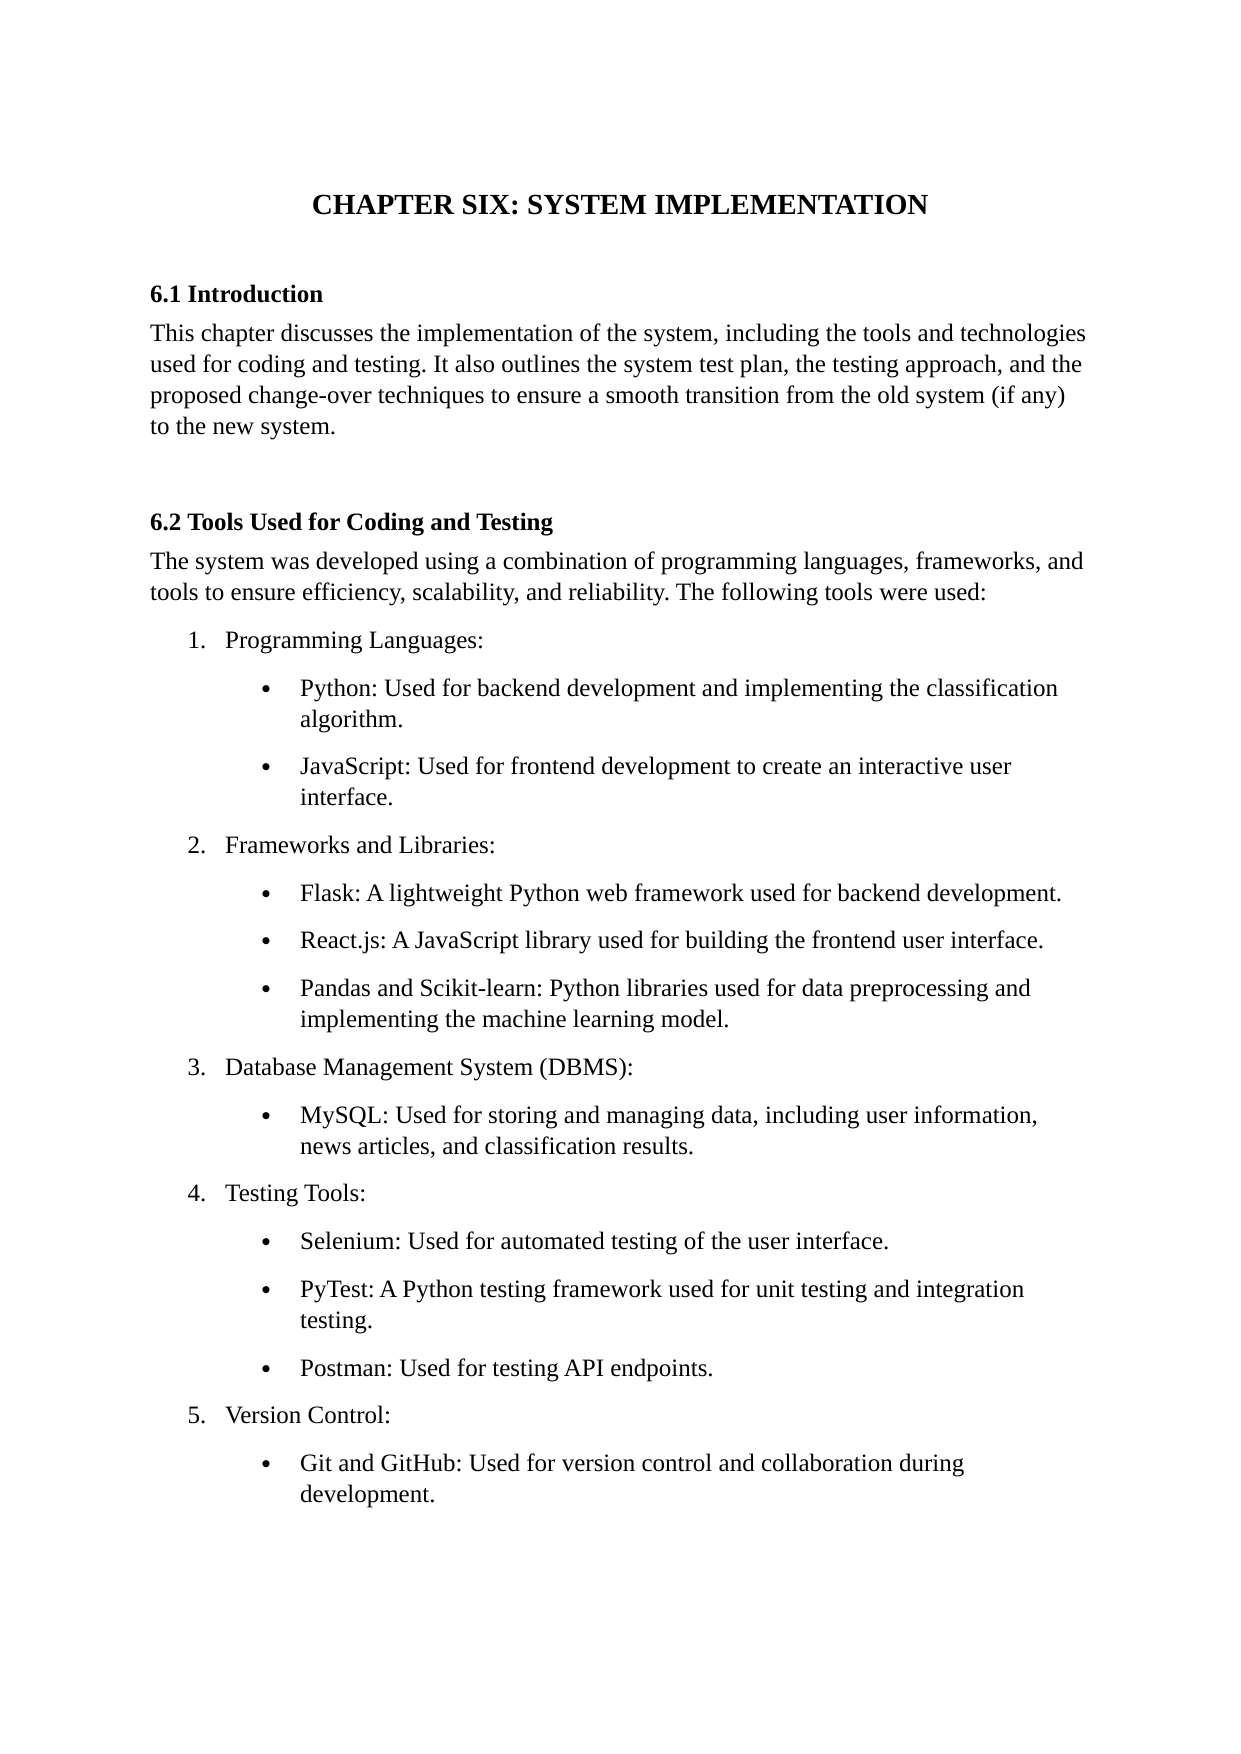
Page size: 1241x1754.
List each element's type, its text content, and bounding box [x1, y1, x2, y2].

list Database Management System (DBMS): [187, 1052, 1090, 1081]
list Selenium: Used for automated testing of the user interface. [262, 1226, 1090, 1255]
list JavaScript: Used for frontend development to create an interactive user interface. [262, 751, 1090, 811]
text The system was developed using a combination of programming languages, frameworks, and tools to ensure efficiency, scalability, and reliability. The following tools were used: [150, 546, 1090, 606]
list Programming Languages: [187, 625, 1090, 654]
subtitle 6.2 Tools Used for Coding and Testing [150, 507, 1090, 536]
list MySQL: Used for storing and managing data, including user information, news articles, and classification results. [262, 1100, 1090, 1159]
list Frameworks and Libraries: [187, 830, 1090, 859]
list Version Control: [187, 1400, 1090, 1429]
list Git and GitHub: Used for version control and collaboration during development. [262, 1448, 1090, 1508]
subtitle 6.1 Introduction [150, 279, 1090, 308]
list Postman: Used for testing API endpoints. [262, 1353, 1090, 1381]
subtitle CHAPTER SIX: SYSTEM IMPLEMENTATION [150, 187, 1090, 221]
list Flask: A lightweight Python web framework used for backend development. [262, 878, 1090, 907]
list Pandas and Scikit-learn: Python libraries used for data preprocessing and implementing the machine learning model. [262, 973, 1090, 1033]
list React.js: A JavaScript library used for building the frontend user interface. [262, 926, 1090, 954]
list Python: Used for backend development and implementing the classification algorithm. [262, 673, 1090, 732]
list Testing Tools: [187, 1178, 1090, 1207]
list PyTest: A Python testing framework used for unit testing and integration testing. [262, 1274, 1090, 1334]
text This chapter discusses the implementation of the system, including the tools and technologies used for coding and testing. It also outlines the system test plan, the testing approach, and the proposed change-over techniques to ensure a smooth transition from the old system (if any) to the new system. [150, 318, 1090, 440]
